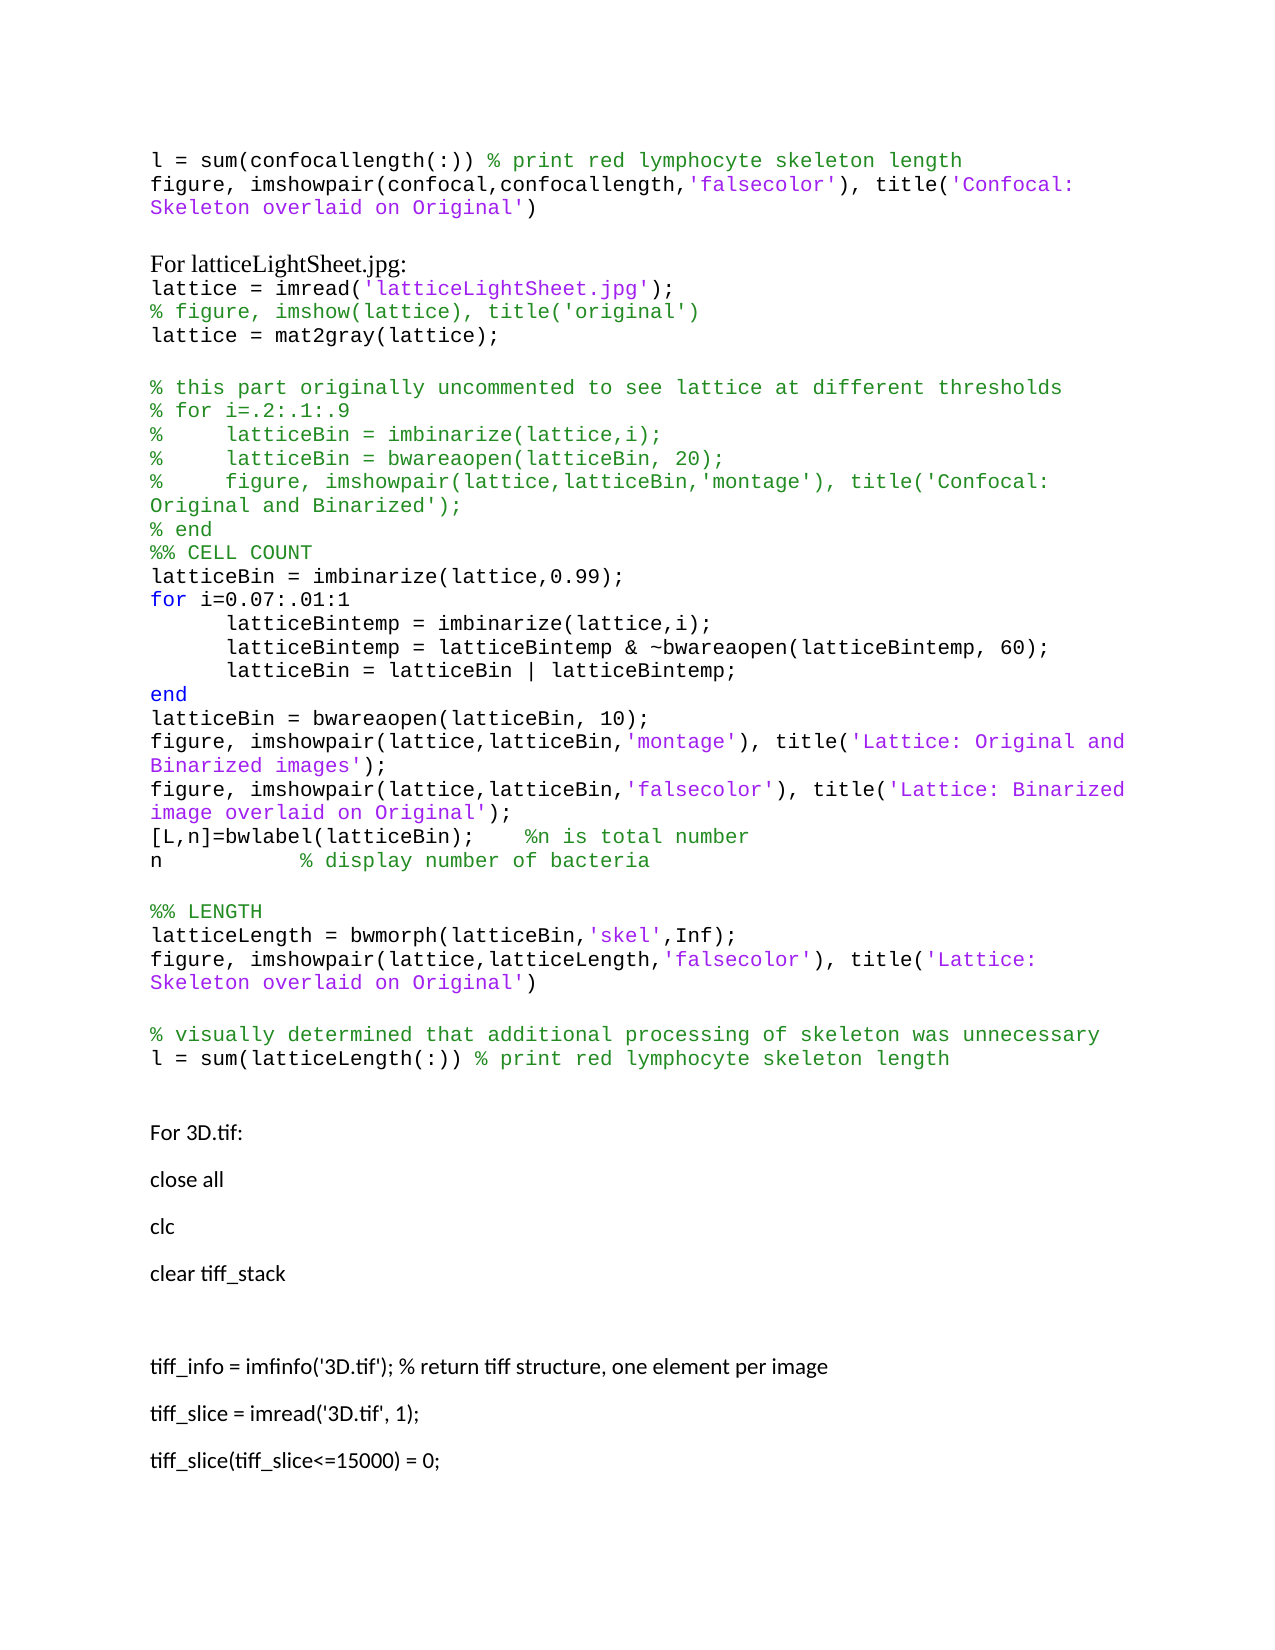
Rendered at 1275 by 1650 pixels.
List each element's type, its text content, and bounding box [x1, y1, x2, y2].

text % latticeBin = bwareaopen(latticeBin, 20); [150, 448, 1125, 471]
text figure, imshowpair(lattice,latticeBin,'falsecolor'), title('Lattice: Binarized image overlaid on Original'); [150, 779, 1125, 826]
text tiff_slice(tiff_slice<=15000) = 0; [150, 1446, 1125, 1474]
text [L,n]=bwlabel(latticeBin); %n is total number [150, 826, 1125, 849]
text % latticeBin = imbinarize(lattice,i); [150, 424, 1125, 448]
text tiff_slice = imread('3D.tif', 1); [150, 1399, 1125, 1427]
text % this part originally uncommented to see lattice at different thresholds [150, 377, 1125, 400]
text n % display number of bacteria [150, 849, 1125, 873]
text close all [150, 1165, 1125, 1193]
text % for i=.2:.1:.9 [150, 400, 1125, 424]
text l = sum(latticeLength(:)) % print red lymphocyte skeleton length [150, 1047, 1125, 1071]
text figure, imshowpair(lattice,latticeBin,'montage'), title('Lattice: Original and Binarized images'); [150, 731, 1125, 779]
text % figure, imshowpair(lattice,latticeBin,'montage'), title('Confocal: Original and Binarized'); [150, 471, 1125, 518]
text % figure, imshow(lattice), title('original') [150, 301, 1125, 325]
text l = sum(confocallength(:)) % print red lymphocyte skeleton length [150, 150, 1125, 174]
text %% CELL COUNT [150, 542, 1125, 566]
text latticeBintemp = imbinarize(lattice,i); [150, 613, 1125, 637]
text latticeBin = imbinarize(lattice,0.99); [150, 566, 1125, 589]
text latticeBin = latticeBin | latticeBintemp; [150, 660, 1125, 684]
text figure, imshowpair(confocal,confocallength,'falsecolor'), title('Confocal: Skeleton overlaid on Original') [150, 174, 1125, 221]
text lattice = mat2gray(lattice); [150, 325, 1125, 349]
text For 3D.tif: [150, 1118, 1125, 1146]
text figure, imshowpair(lattice,latticeLength,'falsecolor'), title('Lattice: Skeleton overlaid on Original') [150, 948, 1125, 996]
text end [150, 684, 1125, 708]
text latticeBintemp = latticeBintemp & ~bwareaopen(latticeBintemp, 60); [150, 637, 1125, 660]
text latticeBin = bwareaopen(latticeBin, 10); [150, 708, 1125, 731]
text latticeLength = bwmorph(latticeBin,'skel',Inf); [150, 925, 1125, 948]
text for i=0.07:.01:1 [150, 589, 1125, 613]
text lattice = imread('latticeLightSheet.jpg'); [150, 278, 1125, 301]
text %% LENGTH [150, 901, 1125, 925]
text For latticeLightSheet.jpg: [150, 249, 1125, 278]
text clc [150, 1212, 1125, 1240]
text tiff_info = imfinfo('3D.tif'); % return tiff structure, one element per image [150, 1352, 1125, 1380]
text % end [150, 518, 1125, 542]
text % visually determined that additional processing of skeleton was unnecessary [150, 1024, 1125, 1047]
text clear tiff_stack [150, 1259, 1125, 1287]
